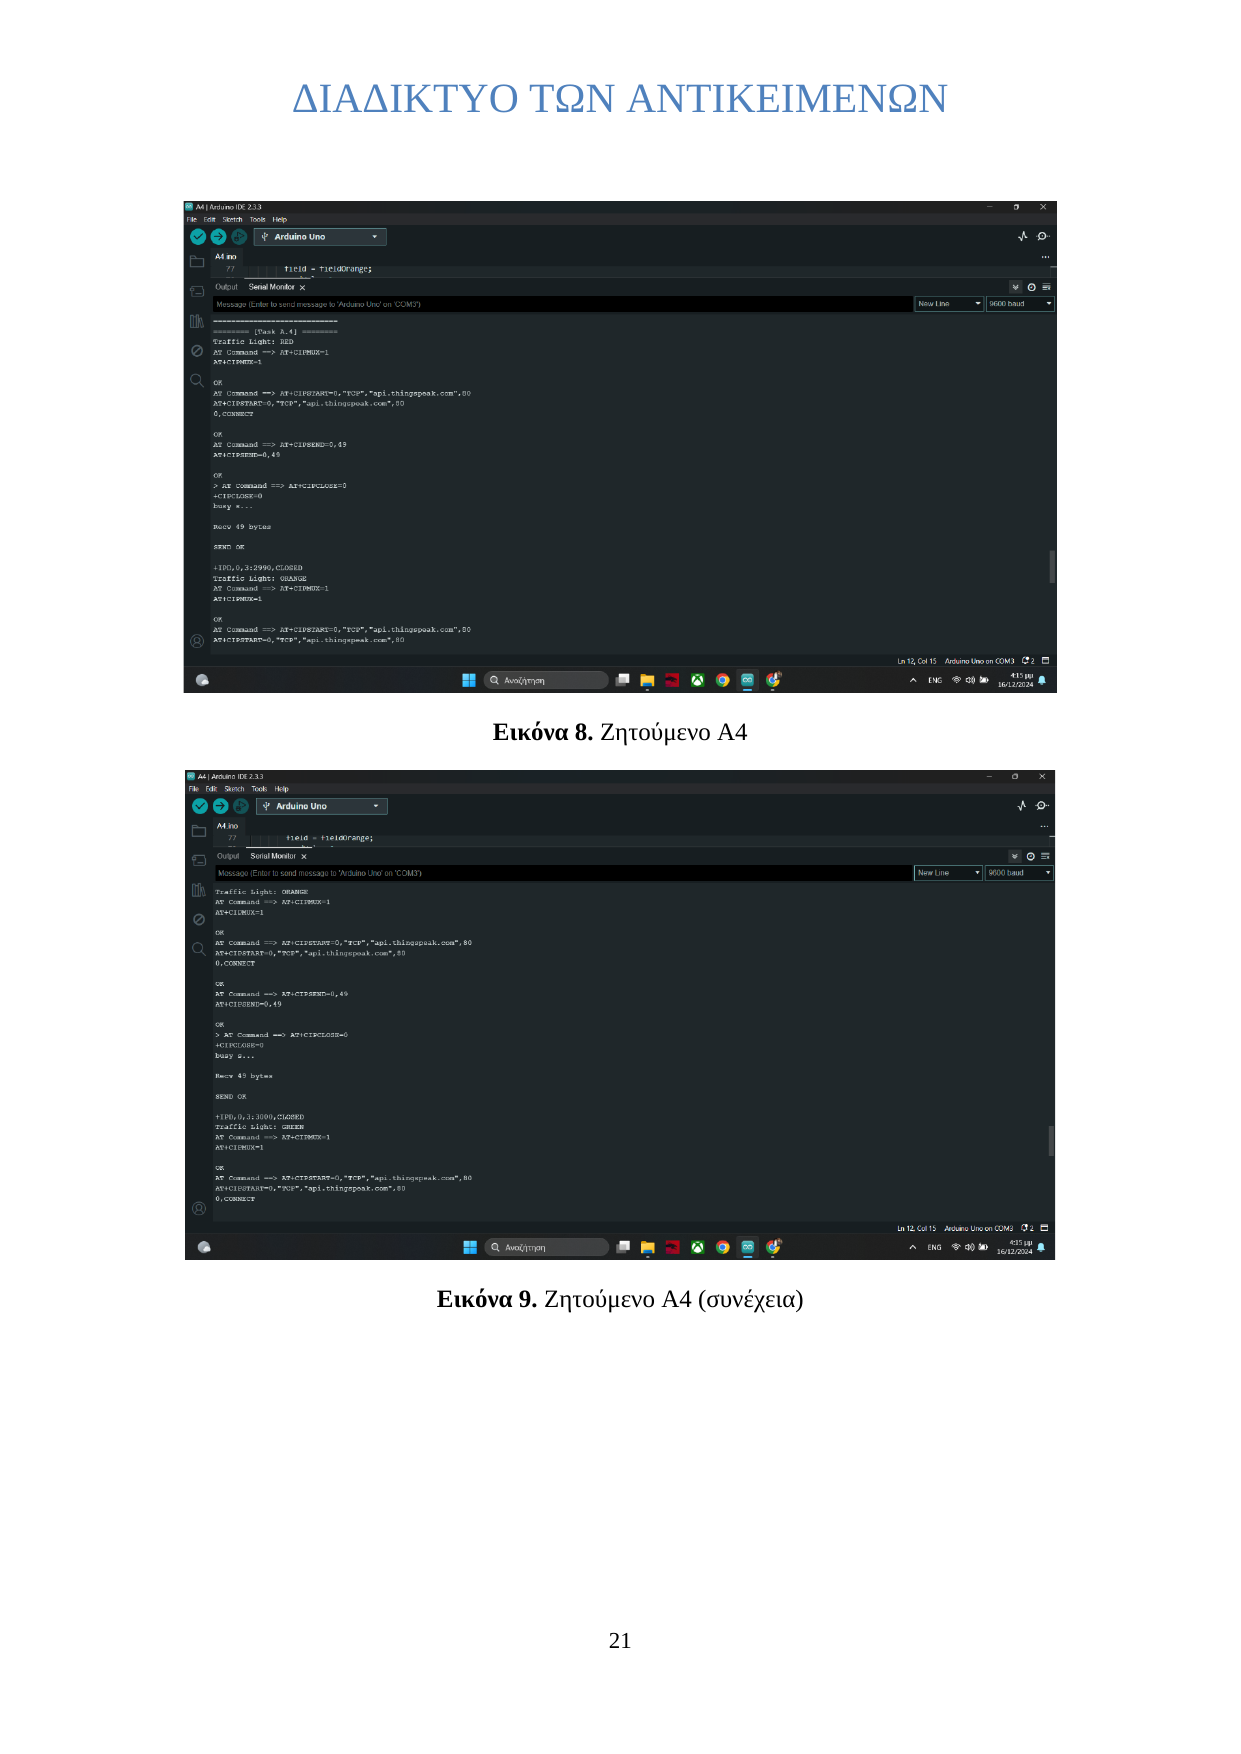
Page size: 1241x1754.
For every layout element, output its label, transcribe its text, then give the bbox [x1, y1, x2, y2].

picture [183, 201, 1057, 693]
picture [185, 770, 1056, 1260]
text Εικόνα 9. Ζητούμενο Α4 (συνέχεια) [150, 1284, 1090, 1313]
text Εικόνα 8. Ζητούμενο Α4 [150, 717, 1090, 746]
